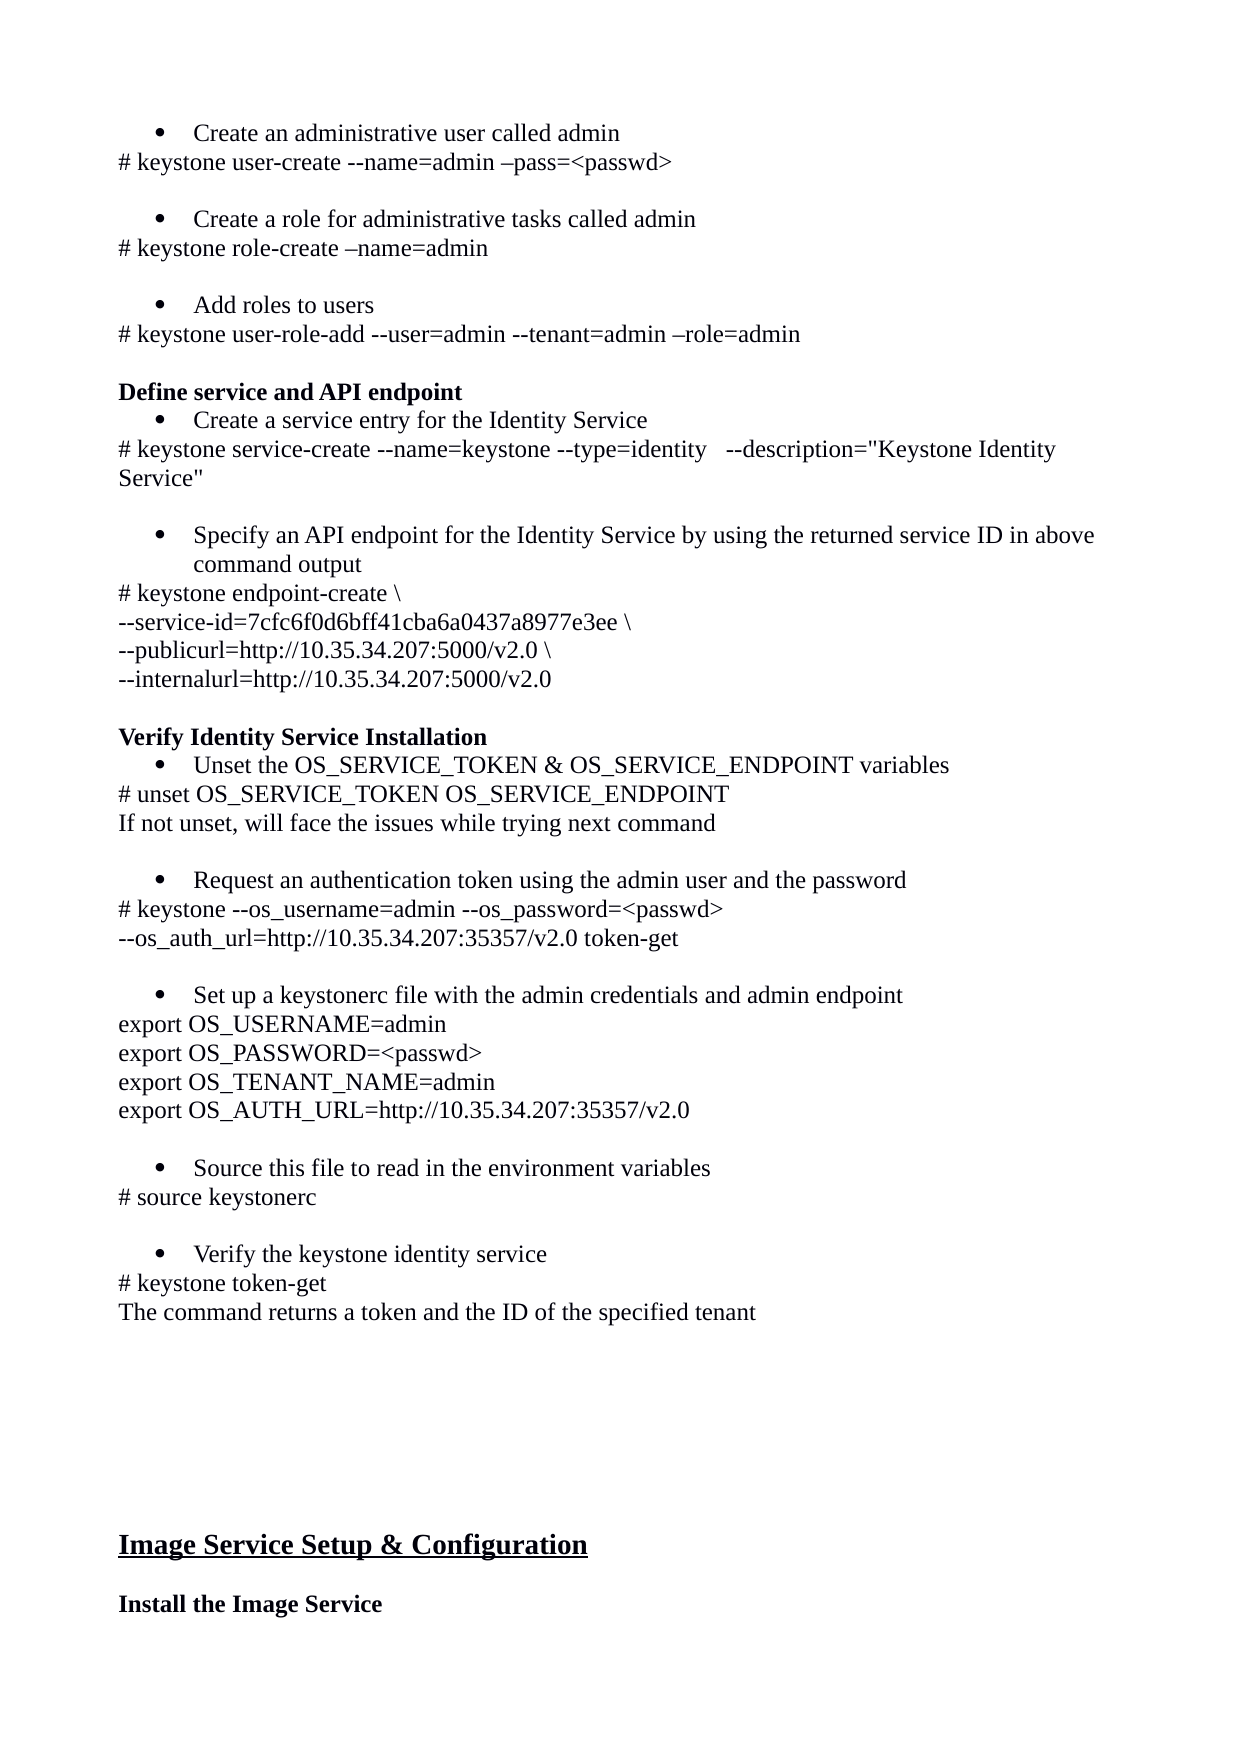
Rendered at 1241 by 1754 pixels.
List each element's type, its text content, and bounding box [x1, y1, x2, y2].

text export OS_AUTH_URL=http://10.35.34.207:35357/v2.0 [118, 1096, 1122, 1124]
text # keystone endpoint-create \ [118, 578, 1122, 607]
text Define service and API endpoint [118, 377, 1122, 406]
list Create an administrative user called admin [156, 118, 1122, 147]
text Image Service Setup & Configuration [118, 1527, 1122, 1560]
list Specify an API endpoint for the Identity Service by using the returned service ID in above command output [156, 521, 1122, 578]
list Source this file to read in the environment variables [156, 1153, 1122, 1182]
list Set up a keystonerc file with the admin credentials and admin endpoint [156, 981, 1122, 1009]
text # keystone token-get [118, 1268, 1122, 1297]
list Verify the keystone identity service [156, 1239, 1122, 1268]
text # unset OS_SERVICE_TOKEN OS_SERVICE_ENDPOINT [118, 779, 1122, 808]
text export OS_PASSWORD=<passwd> [118, 1038, 1122, 1067]
text # source keystonerc [118, 1182, 1122, 1211]
text --publicurl=http://10.35.34.207:5000/v2.0 \ [118, 636, 1122, 664]
text export OS_USERNAME=admin [118, 1009, 1122, 1038]
text --service-id=7cfc6f0d6bff41cba6a0437a8977e3ee \ [118, 607, 1122, 636]
text # keystone role-create –name=admin [118, 233, 1122, 262]
text If not unset, will face the issues while trying next command [118, 808, 1122, 837]
text # keystone user-role-add --user=admin --tenant=admin –role=admin [118, 319, 1122, 348]
text Install the Image Service [118, 1589, 1122, 1618]
text # keystone service-create --name=keystone --type=identity --description="Keystone Identity Service" [118, 434, 1122, 492]
text Verify Identity Service Installation [118, 722, 1122, 751]
text # keystone user-create --name=admin –pass=<passwd> [118, 147, 1122, 176]
text export OS_TENANT_NAME=admin [118, 1067, 1122, 1096]
list Request an authentication token using the admin user and the password [156, 866, 1122, 894]
list Create a role for administrative tasks called admin [156, 204, 1122, 233]
text The command returns a token and the ID of the specified tenant [118, 1297, 1122, 1326]
list Add roles to users [156, 291, 1122, 319]
list Unset the OS_SERVICE_TOKEN & OS_SERVICE_ENDPOINT variables [156, 751, 1122, 779]
text # keystone --os_username=admin --os_password=<passwd> --os_auth_url=http://10.35.34.207:35357/v2.0 token-get [118, 894, 1122, 952]
list Create a service entry for the Identity Service [156, 406, 1122, 434]
text --internalurl=http://10.35.34.207:5000/v2.0 [118, 664, 1122, 693]
